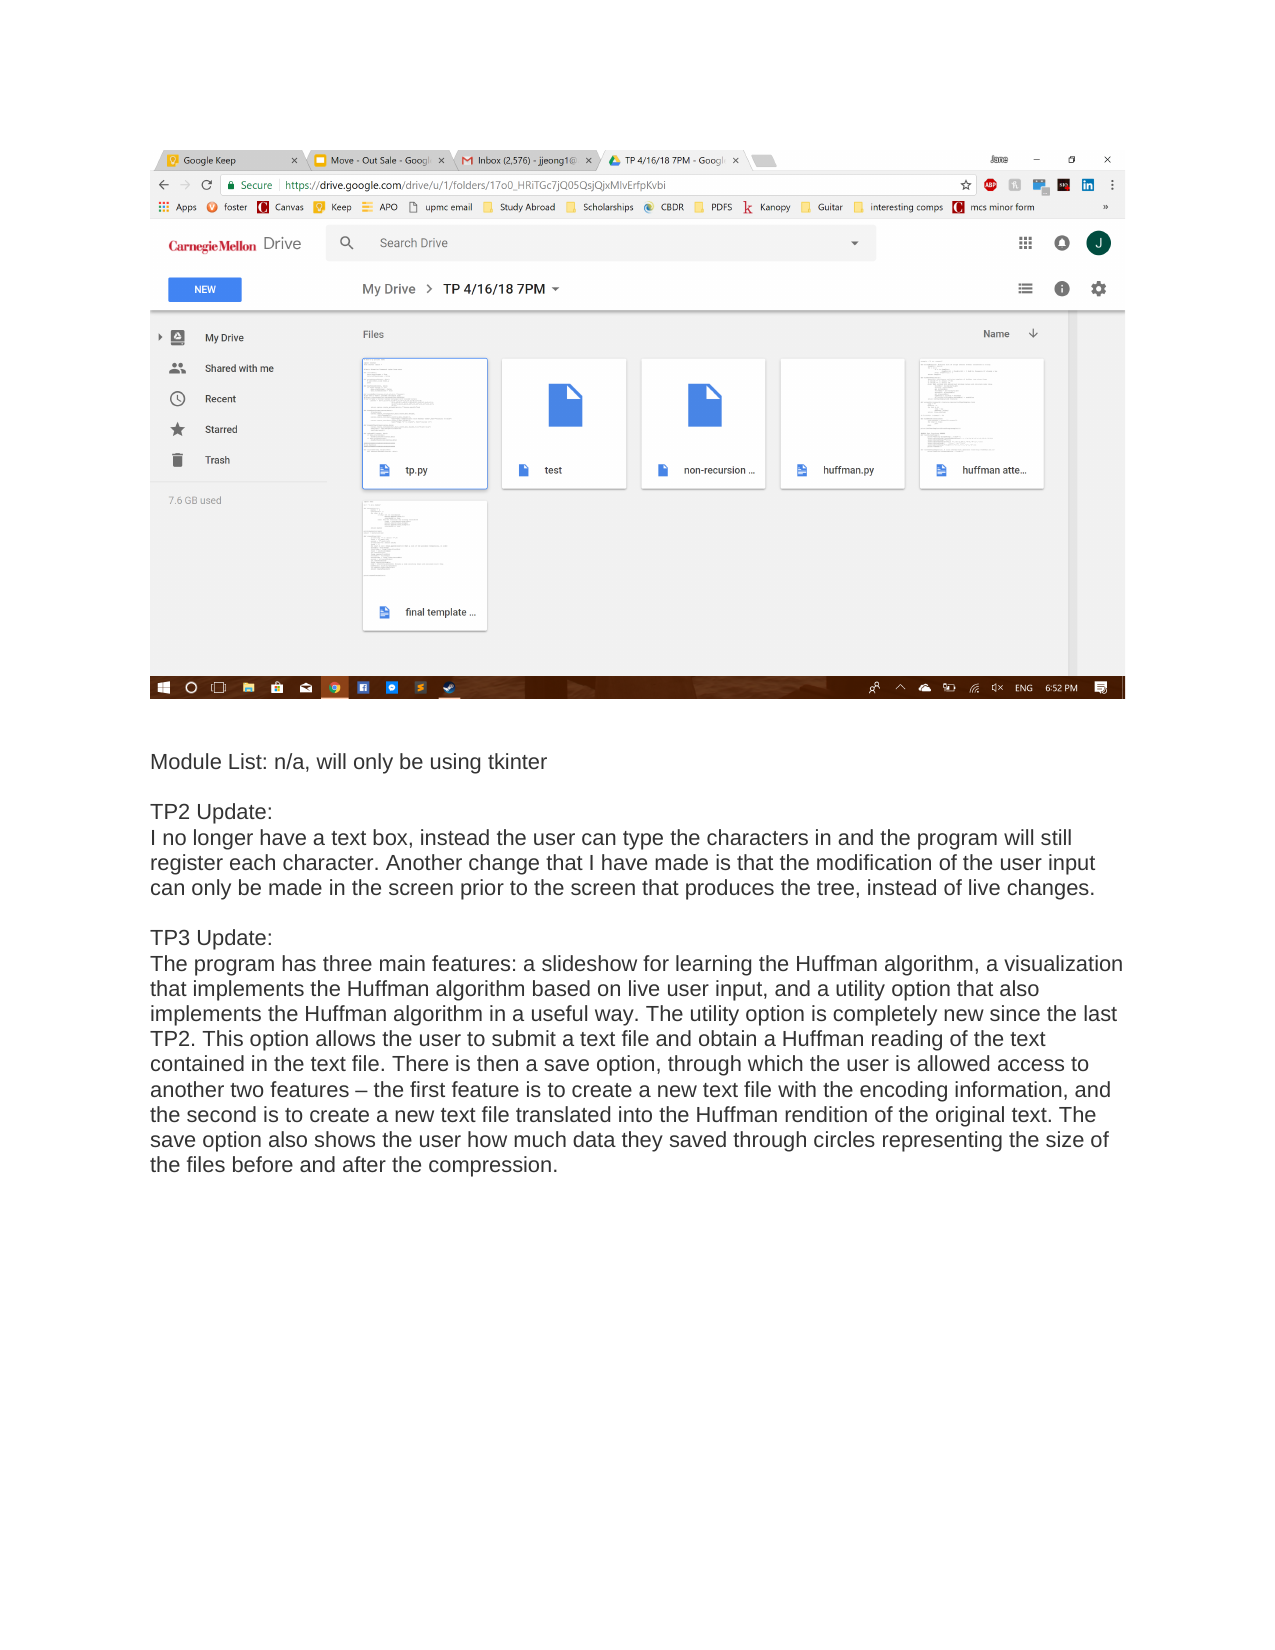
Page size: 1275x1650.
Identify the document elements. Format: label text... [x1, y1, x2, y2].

text TP3 Update: [150, 925, 1125, 951]
text TP2 Update: [150, 799, 1125, 824]
text I no longer have a text box, instead the user can type the characters in and the program will still register each character. Another change that I have made is that the modification of the user input can only be made in the screen prior to the screen that produces the tree, instead of live changes. [150, 824, 1125, 900]
text Module List: n/a, will only be using tkinter [150, 749, 1125, 774]
text The program has three main features: a slideshow for learning the Huffman algorithm, a visualization that implements the Huffman algorithm based on live user input, and a utility option that also implements the Huffman algorithm in a useful way. The utility option is completely new since the last TP2. This option allows the user to submit a text file and obtain a Huffman reading of the text contained in the text file. There is then a save option, through which the user is allowed access to another two features – the first feature is to create a new text file with the encoding information, and the second is to create a new text file translated into the Huffman rendition of the original text. The save option also shows the user how much data they saved through circles representing the size of the files before and after the compression. [150, 951, 1125, 1177]
picture [150, 150, 1125, 699]
